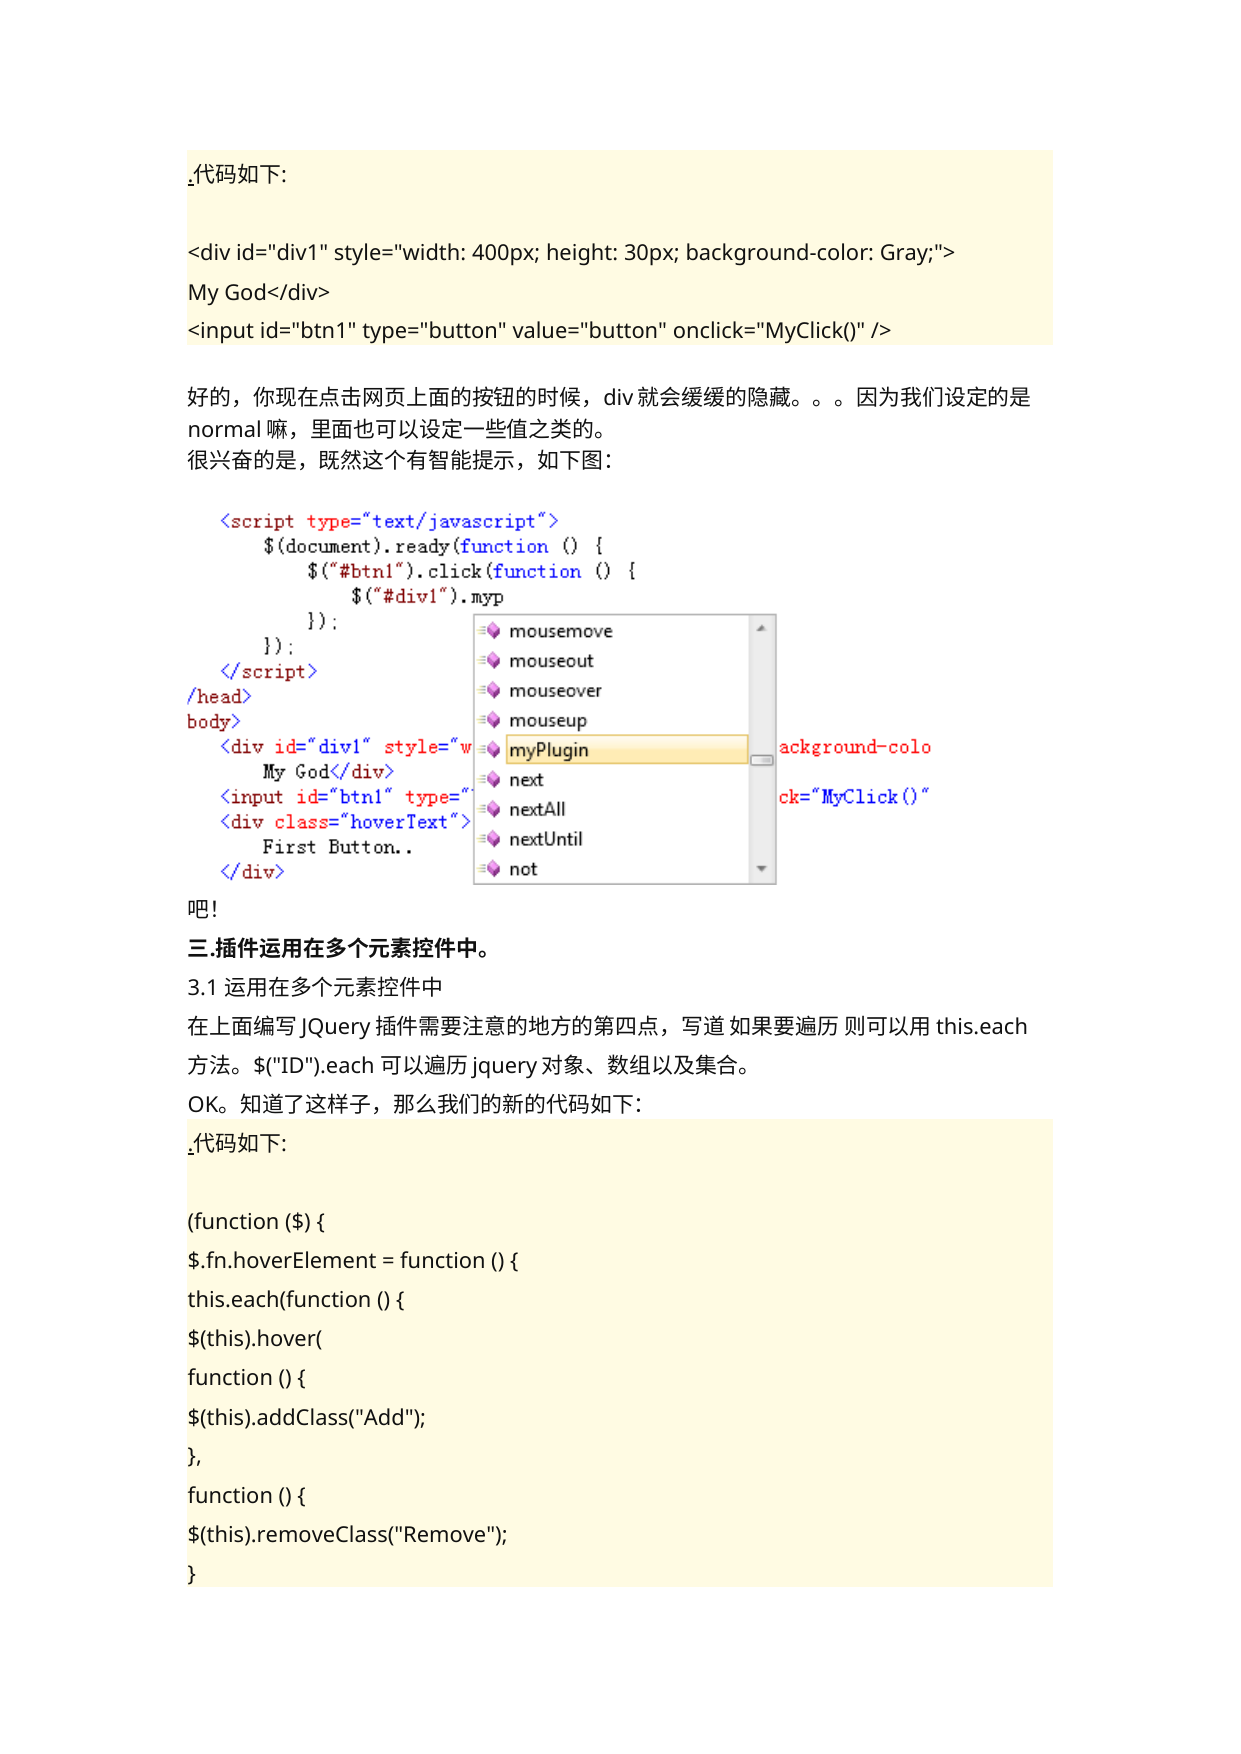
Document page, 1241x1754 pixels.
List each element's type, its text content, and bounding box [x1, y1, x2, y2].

text .代码如下: [187, 1119, 1053, 1158]
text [187, 1158, 1053, 1587]
text .代码如下: [187, 150, 1053, 189]
picture [187, 506, 932, 885]
text 吧！ 三.插件运用在多个元素控件中。 3.1 运用在多个元素控件中 在上面编写JQuery插件需要注意的地方的第四点，写道 如果要遍历 则可以用this.each方法。$("ID").each 可以遍历jquery对象、数组以及集合。 OK。知道了这样子，那么我们的新的代码如下： [187, 884, 1053, 1119]
text 好的，你现在点击网页上面的按钮的时候，div就会缓缓的隐藏。。。因为我们设定的是normal嘛，里面也可以设定一些值之类的。 很兴奋的是，既然这个有智能提示，如下图： [187, 350, 1053, 506]
text <div id="div1" style="width: 400px; height: 30px; background-color: Gray;"> My God</div> <input id="btn1" type="button" value="button" onclick="MyClick()" /> [187, 189, 1053, 345]
